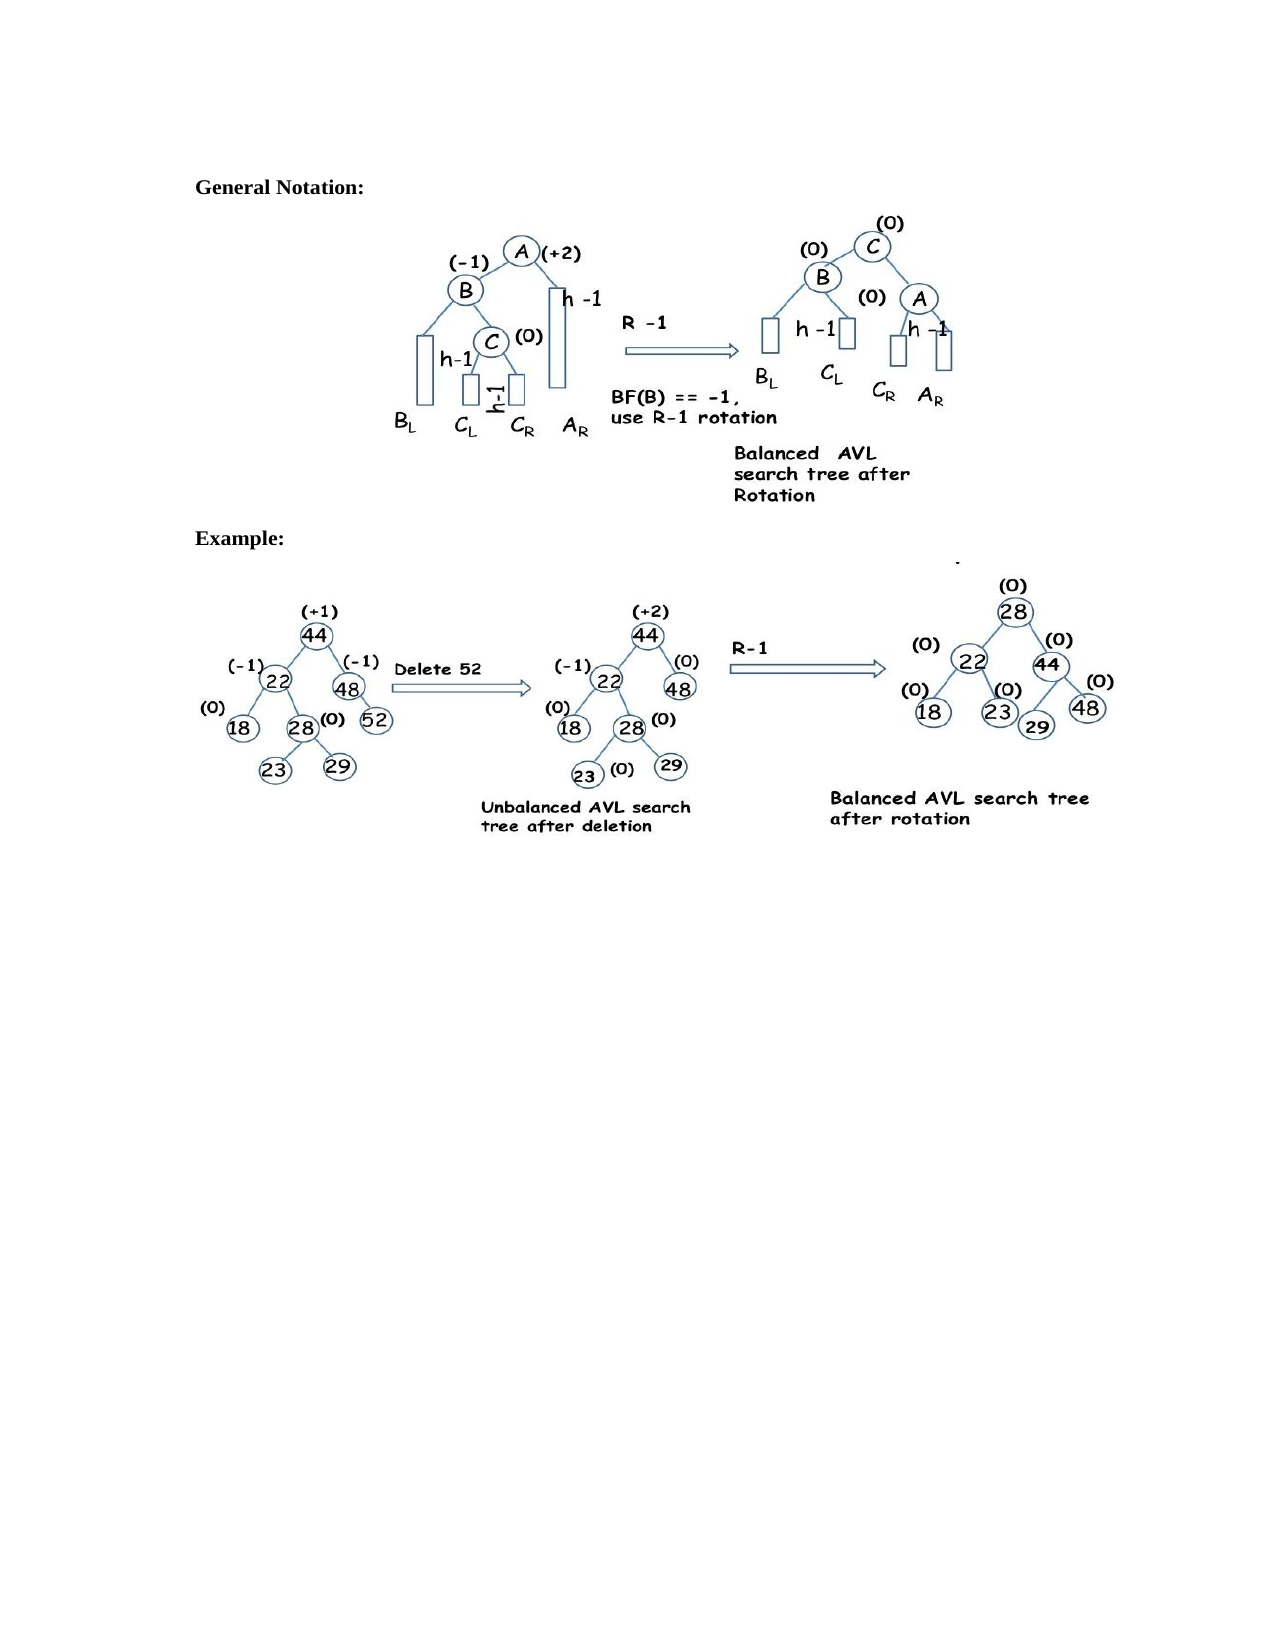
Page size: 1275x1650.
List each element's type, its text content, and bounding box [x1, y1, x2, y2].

text Example: [195, 526, 1210, 550]
picture [722, 562, 1115, 831]
text General Notation: [195, 174, 1210, 199]
picture [198, 599, 703, 836]
picture [393, 210, 961, 503]
